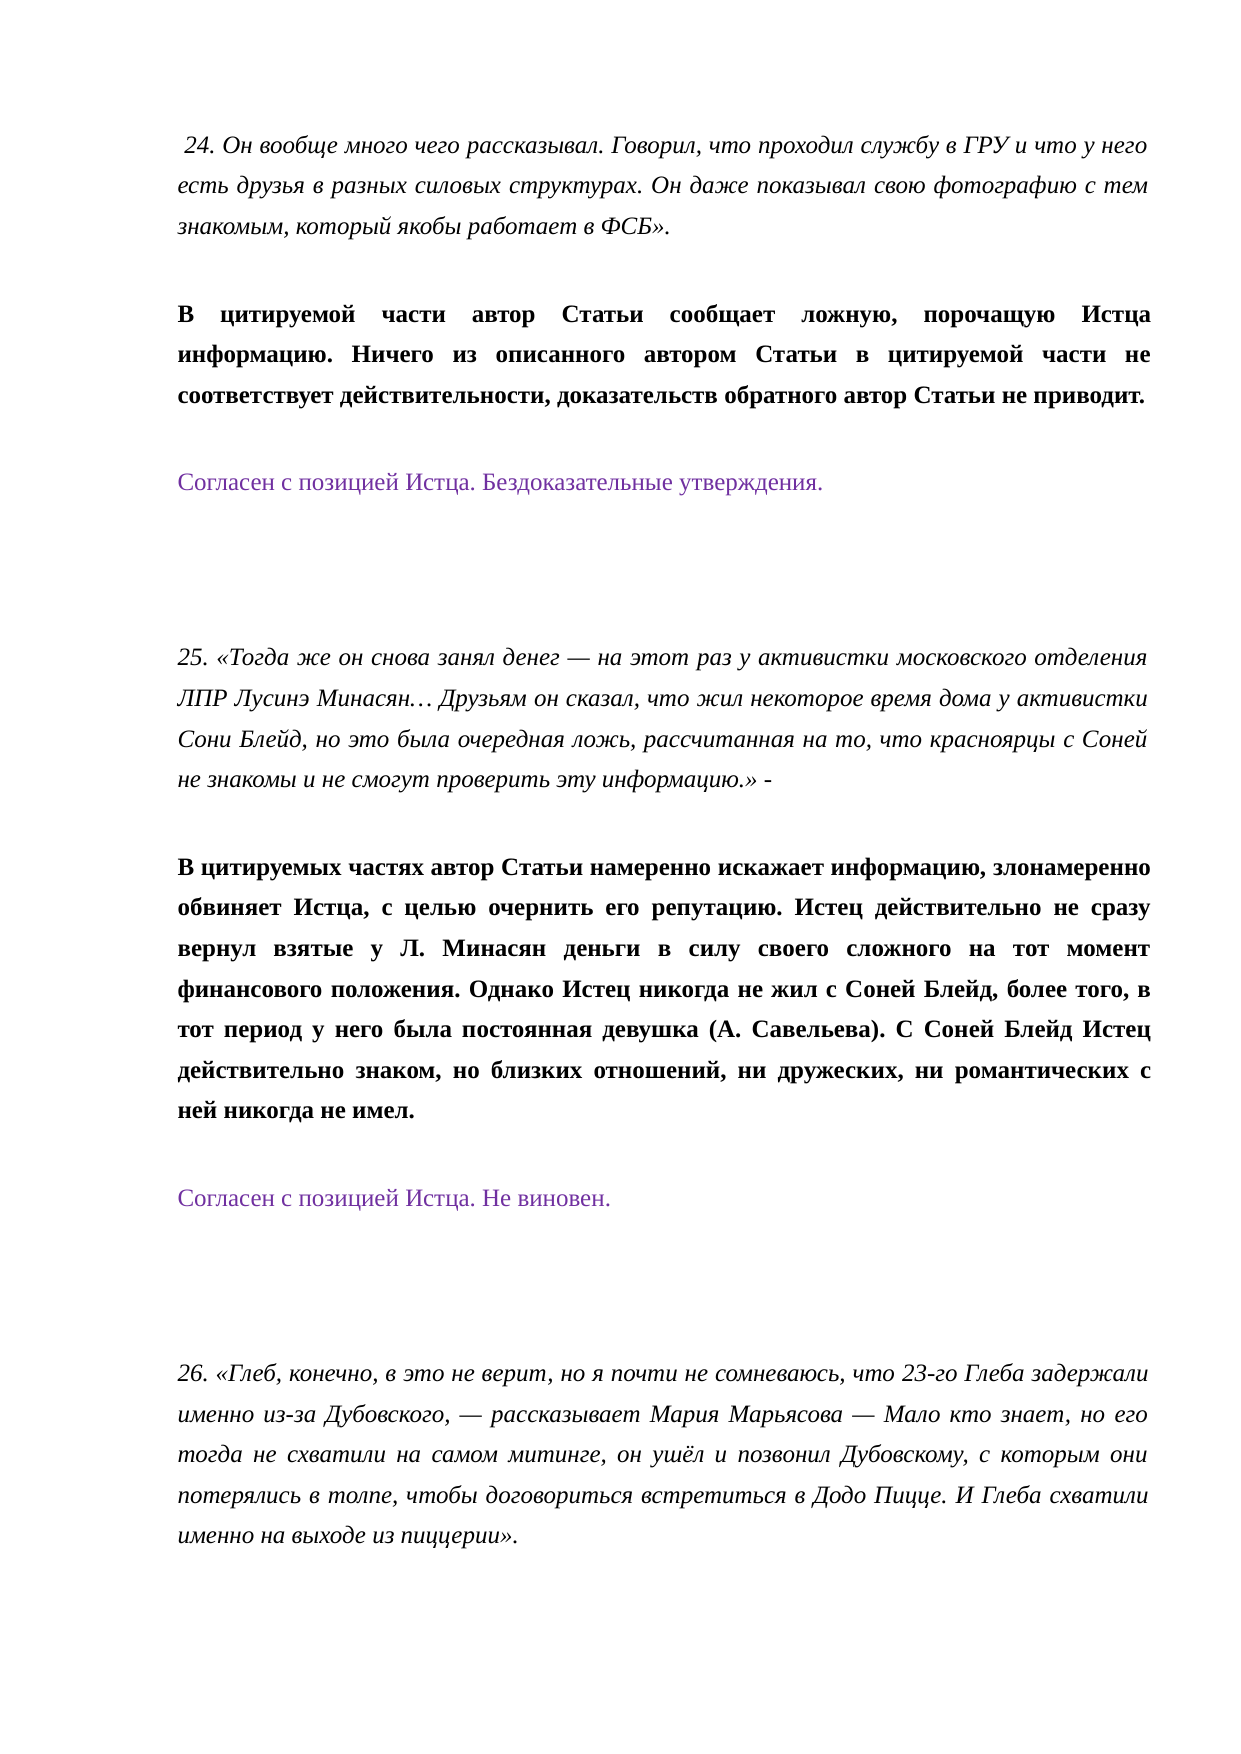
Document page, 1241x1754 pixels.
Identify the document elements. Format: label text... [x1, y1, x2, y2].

text Согласен с позицией Истца. Бездоказательные утверждения. [177, 456, 1152, 496]
text 26. «Глеб, конечно, в это не верит, но я почти не сомневаюсь, что 23-го Глеба задержали именно из-за Дубовского, — рассказывает Мария Марьясова — Мало кто знает, но его тогда не схватили на самом митинге, он ушёл и позвонил Дубовскому, с которым они потерялись в толпе, чтобы договориться встретиться в Додо Пицце. И Глеба схватили именно на выходе из пиццерии». [177, 1346, 1152, 1549]
text 24. Он вообще много чего рассказывал. Говорил, что проходил службу в ГРУ и что у него есть друзья в разных силовых структурах. Он даже показывал свою фотографию с тем знакомым, который якобы работает в ФСБ». [177, 118, 1152, 240]
text В цитируемой части автор Статьи сообщает ложную, порочащую Истца информацию. Ничего из описанного автором Статьи в цитируемой части не соответствует действительности, доказательств обратного автор Статьи не приводит. [177, 287, 1152, 409]
text 25. «Тогда же он снова занял денег — на этот раз у активистки московского отделения ЛПР Лусинэ Минасян… Друзьям он сказал, что жил некоторое время дома у активистки Сони Блейд, но это была очередная ложь, рассчитанная на то, что красноярцы с Соней не знакомы и не смогут проверить эту информацию.» - [177, 631, 1152, 793]
text Согласен с позицией Истца. Не виновен. [177, 1171, 1152, 1212]
text В цитируемых частях автор Статьи намеренно искажает информацию, злонамеренно обвиняет Истца, с целью очернить его репутацию. Истец действительно не сразу вернул взятые у Л. Минасян деньги в силу своего сложного на тот момент финансового положения. Однако Истец никогда не жил с Соней Блейд, более того, в тот период у него была постоянная девушка (А. Савельева). С Соней Блейд Истец действительно знаком, но близких отношений, ни дружеских, ни романтических с ней никогда не имел. [177, 840, 1152, 1124]
